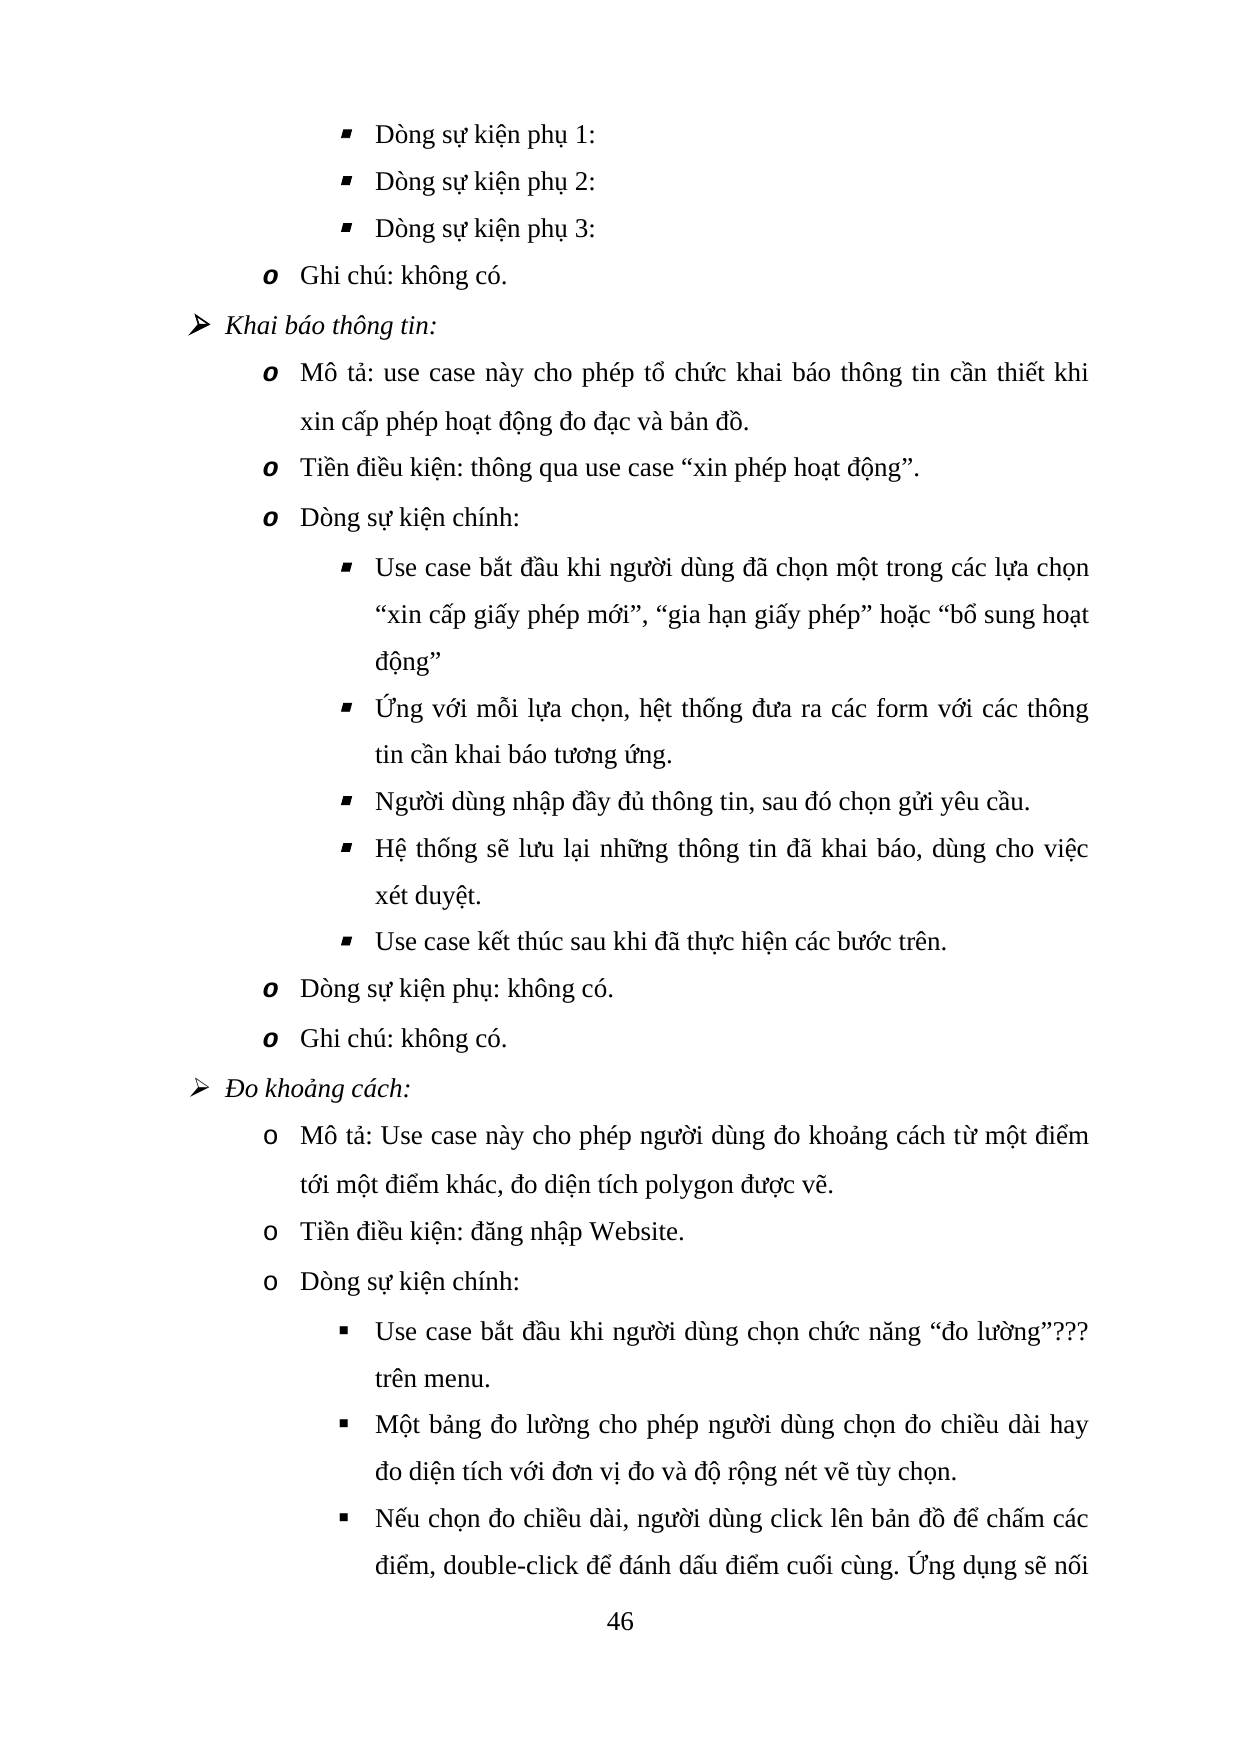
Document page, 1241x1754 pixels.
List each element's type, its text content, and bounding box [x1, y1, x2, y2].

list Dòng sự kiện chính: [262, 501, 1090, 535]
list Ghi chú: không có. [262, 259, 1090, 292]
list Dòng sự kiện phụ 2: [337, 165, 1090, 196]
list Một bảng đo lường cho phép người dùng chọn đo chiều dài hay đo diện tích với đơn vị đo và độ rộng nét vẽ tùy chọn. [337, 1409, 1090, 1487]
list Tiền điều kiện: đăng nhập Website. [262, 1215, 1090, 1248]
list Dòng sự kiện phụ 1: [337, 118, 1090, 149]
list Tiền điều kiện: thông qua use case “xin phép hoạt động”. [262, 451, 1090, 485]
list Dòng sự kiện phụ 3: [337, 212, 1090, 243]
list Mô tả: Use case này cho phép người dùng đo khoảng cách từ một điểm tới một điểm khác, đo diện tích polygon được vẽ. [262, 1119, 1090, 1199]
list Use case kết thúc sau khi đã thực hiện các bước trên. [337, 925, 1090, 957]
list Hệ thống sẽ lưu lại những thông tin đã khai báo, dùng cho việc xét duyệt. [337, 832, 1090, 910]
list Người dùng nhập đầy đủ thông tin, sau đó chọn gửi yêu cầu. [337, 785, 1090, 816]
list Use case bắt đầu khi người dùng đã chọn một trong các lựa chọn “xin cấp giấy phép mới”, “gia hạn giấy phép” hoặc “bổ sung hoạt động” [337, 552, 1090, 676]
list Mô tả: use case này cho phép tổ chức khai báo thông tin cần thiết khi xin cấp phép hoạt động đo đạc và bản đồ. [262, 356, 1090, 436]
list Khai báo thông tin: [187, 309, 1090, 340]
list Ứng với mỗi lựa chọn, hệt thống đưa ra các form với các thông tin cần khai báo tương ứng. [337, 692, 1090, 769]
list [337, 1502, 1090, 1580]
list Đo khoảng cách: [187, 1072, 1090, 1104]
list Dòng sự kiện chính: [262, 1265, 1090, 1298]
list Ghi chú: không có. [262, 1022, 1090, 1056]
list Dòng sự kiện phụ: không có. [262, 972, 1090, 1006]
list Use case bắt đầu khi người dùng chọn chức năng “đo lường”??? trên menu. [337, 1315, 1090, 1393]
